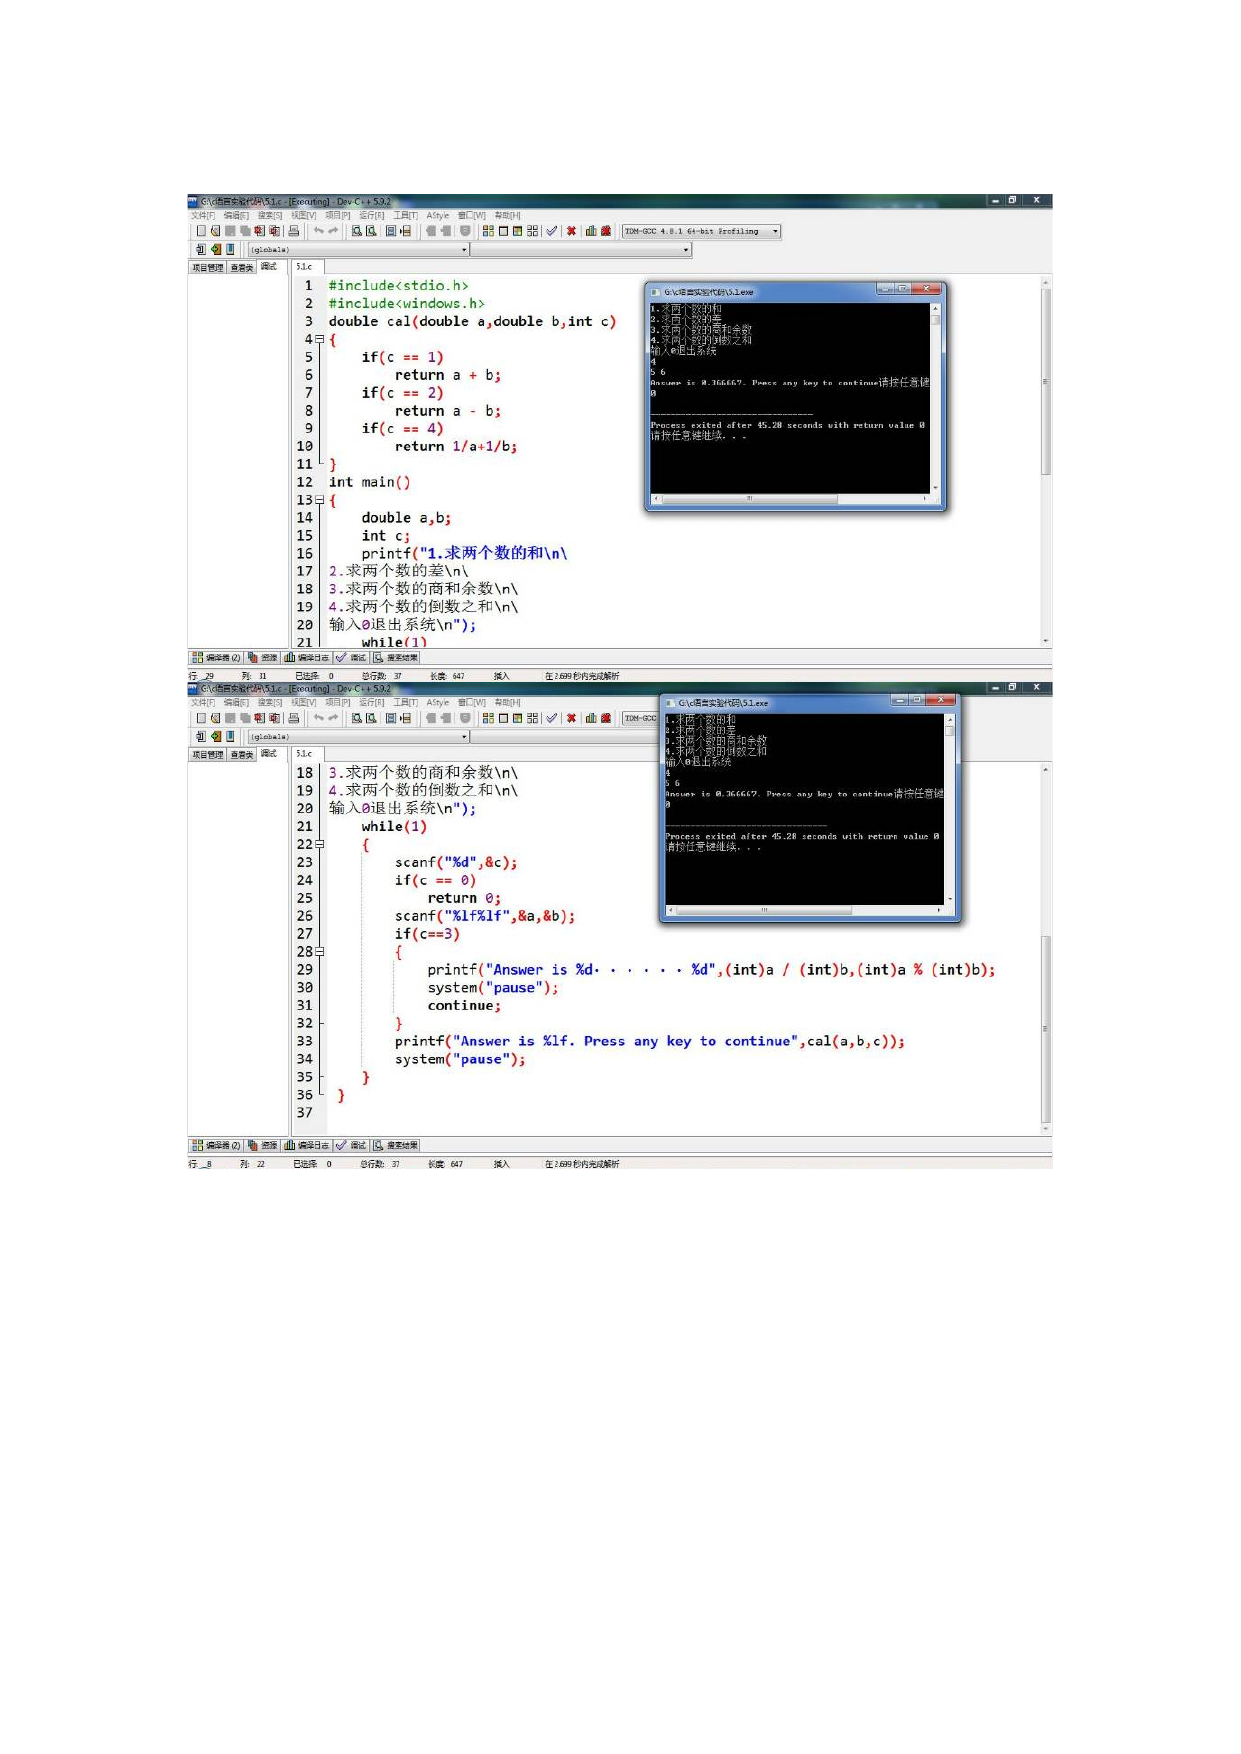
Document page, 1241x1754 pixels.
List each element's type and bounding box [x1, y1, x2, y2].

picture [187, 194, 1053, 1169]
